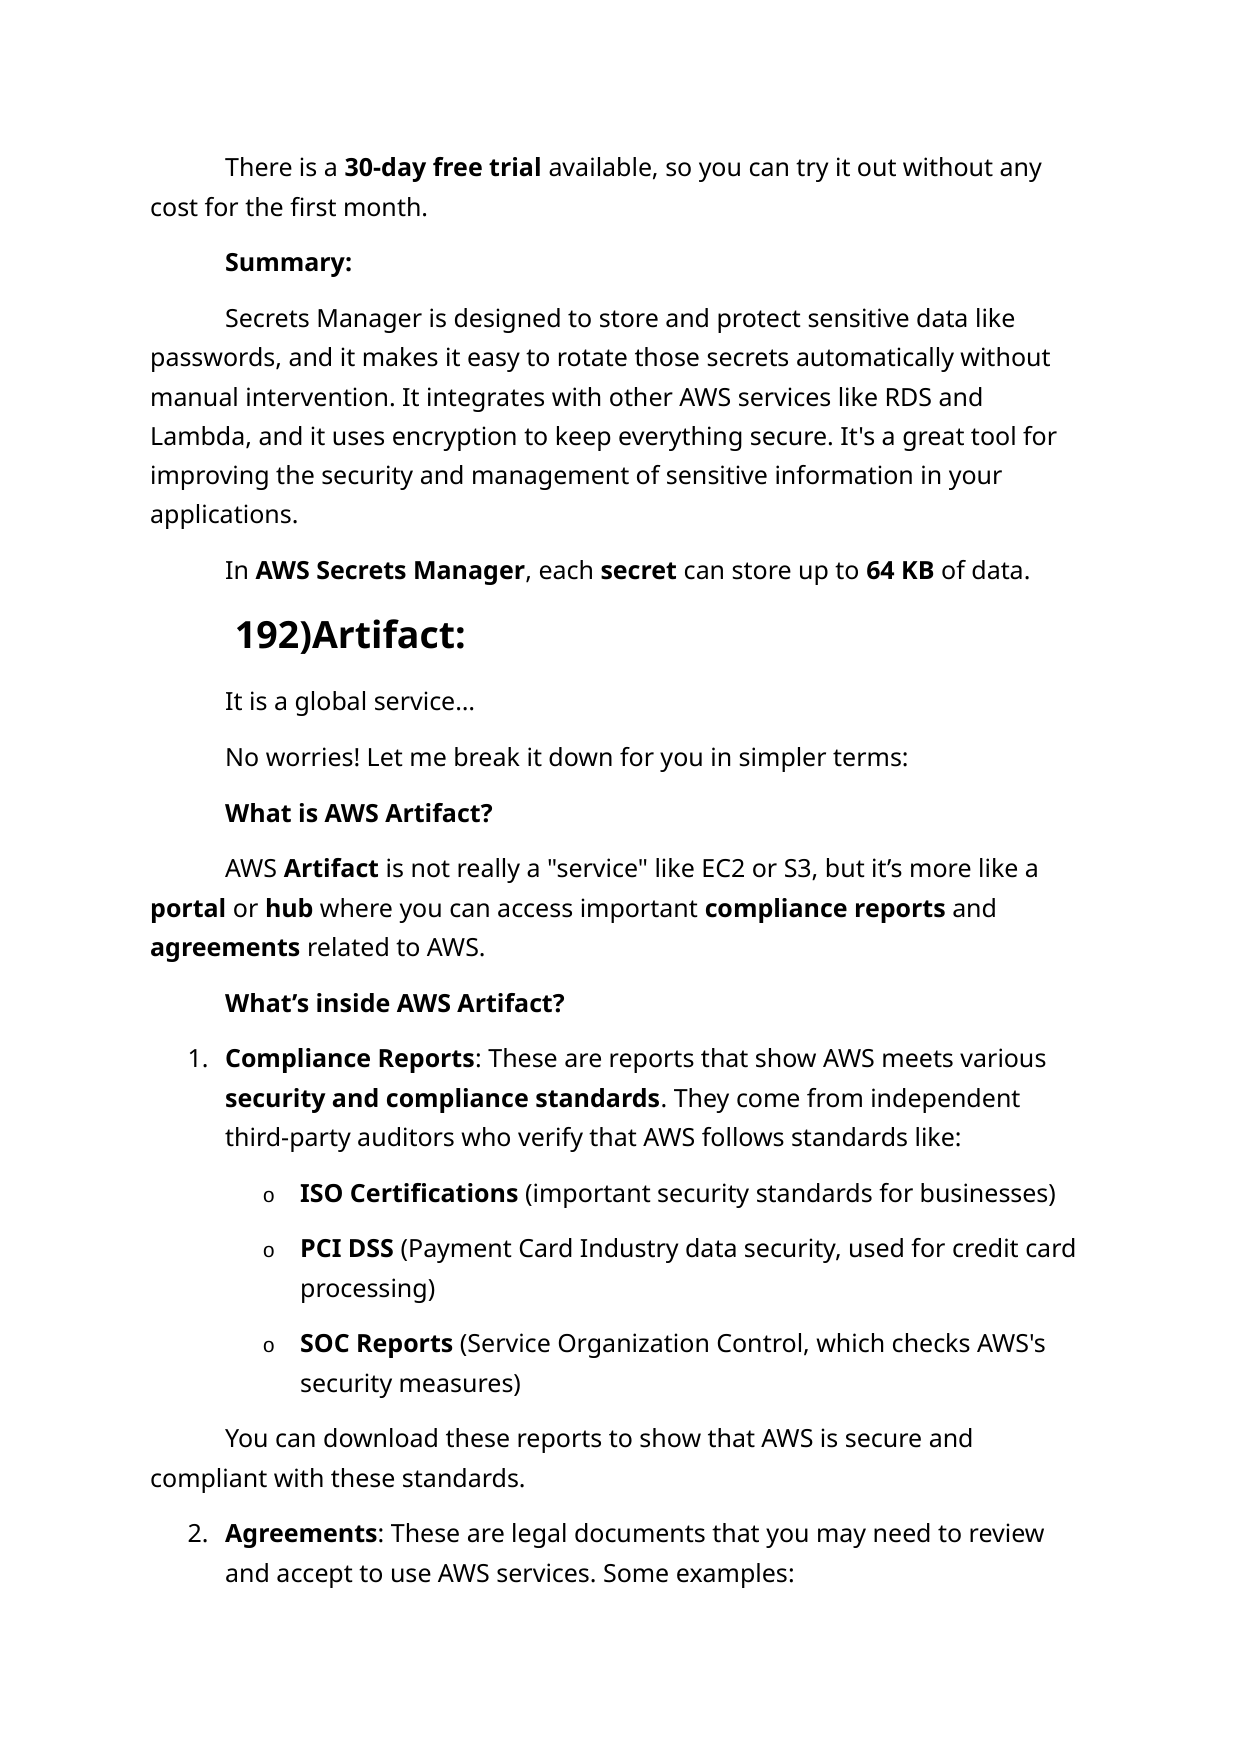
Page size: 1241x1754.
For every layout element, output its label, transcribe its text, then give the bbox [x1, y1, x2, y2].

text It is a global service… [150, 684, 1090, 718]
text Secrets Manager is designed to store and protect sensitive data like passwords, and it makes it easy to rotate those secrets automatically without manual intervention. It integrates with other AWS services like RDS and Lambda, and it uses encryption to keep everything secure. It's a great tool for improving the security and management of sensitive information in your applications. [150, 301, 1090, 531]
list SOC Reports (Service Organization Control, which checks AWS's security measures) [262, 1326, 1090, 1399]
text You can download these reports to show that AWS is secure and compliant with these standards. [150, 1421, 1090, 1494]
text In AWS Secrets Manager, each secret can store up to 64 KB of data. [150, 552, 1090, 587]
text There is a 30-day free trial available, so you can try it out without any cost for the first month. [150, 150, 1090, 223]
text What’s inside AWS Artifact? [150, 985, 1090, 1019]
text AWS Artifact is not really a "service" like EC2 or S3, but it’s more like a portal or hub where you can access important compliance reports and agreements related to AWS. [150, 851, 1090, 963]
text 192)Artifact: [150, 608, 1090, 659]
list Compliance Reports: These are reports that show AWS meets various security and compliance standards. They come from independent third-party auditors who verify that AWS follows standards like: [187, 1041, 1090, 1153]
list PCI DSS (Payment Card Industry data security, used for credit card processing) [262, 1231, 1090, 1304]
list ISO Certifications (important security standards for businesses) [262, 1175, 1090, 1209]
text No worries! Let me break it down for you in simpler terms: [150, 739, 1090, 773]
list Agreements: These are legal documents that you may need to review and accept to use AWS services. Some examples: [187, 1516, 1090, 1589]
text What is AWS Artifact? [150, 795, 1090, 829]
text Summary: [150, 245, 1090, 279]
